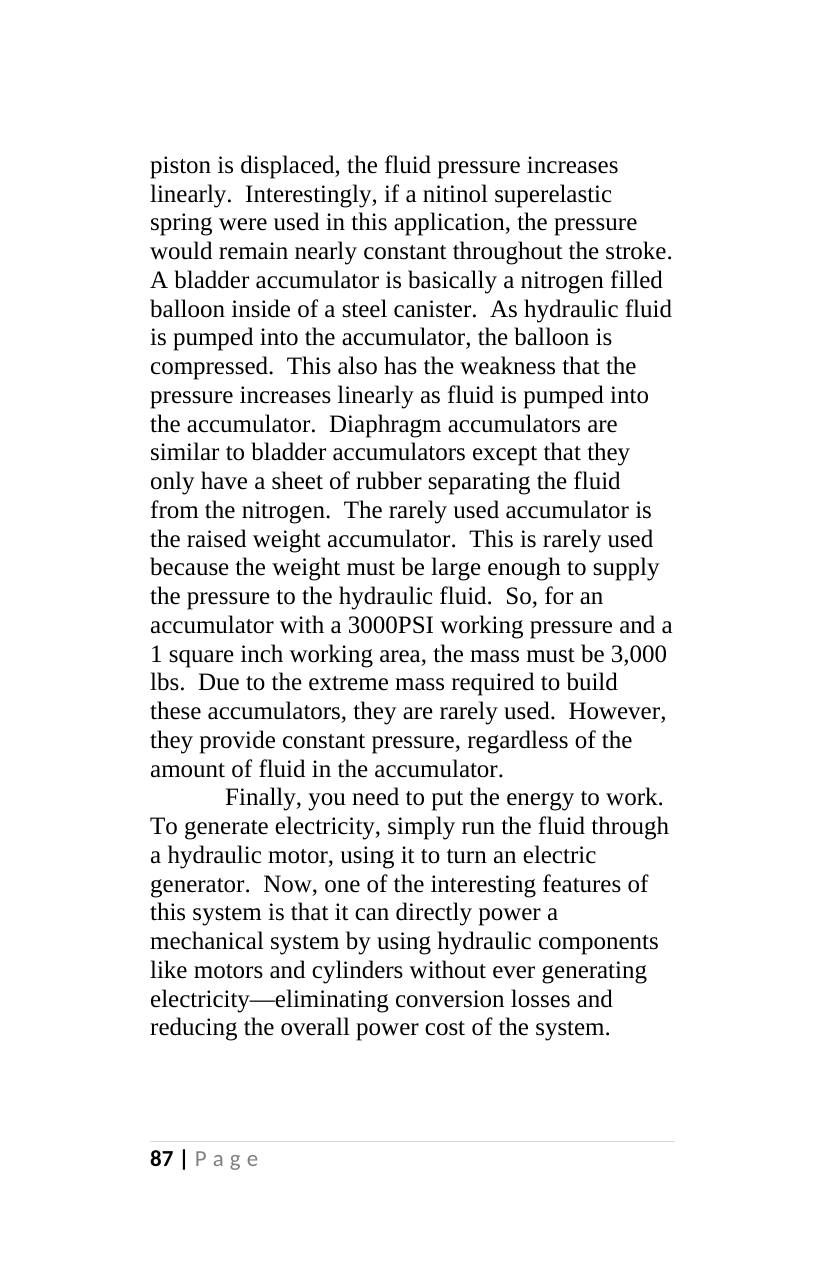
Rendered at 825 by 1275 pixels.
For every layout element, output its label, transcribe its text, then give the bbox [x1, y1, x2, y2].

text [150, 150, 675, 782]
text Finally, you need to put the energy to work. To generate electricity, simply run the fluid through a hydraulic motor, using it to turn an electric generator. Now, one of the interesting features of this system is that it can directly power a mechanical system by using hydraulic components like motors and cylinders without ever generating electricity—eliminating conversion losses and reducing the overall power cost of the system. [150, 782, 675, 1041]
